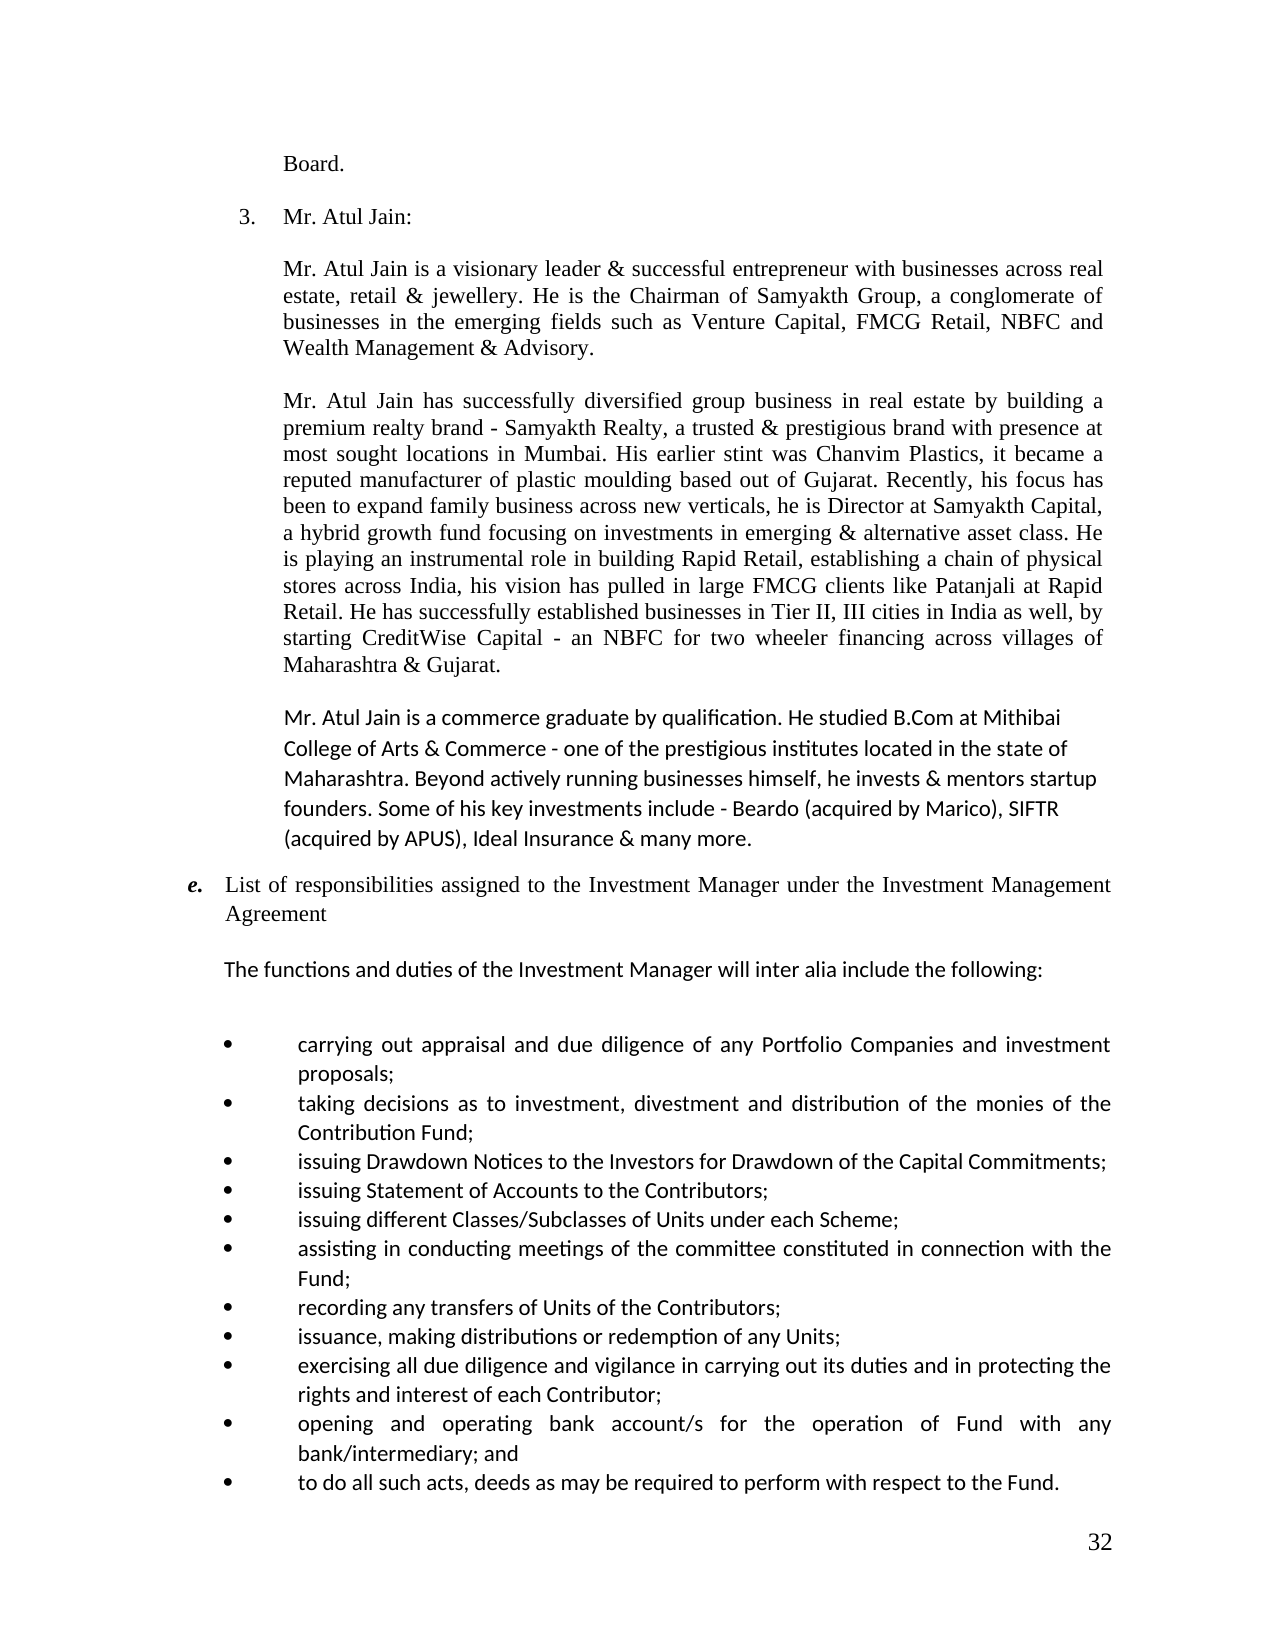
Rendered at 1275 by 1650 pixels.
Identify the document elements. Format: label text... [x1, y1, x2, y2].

list Mr. Atul Jain: [239, 203, 1105, 229]
list issuance, making distributions or redemption of any Units; [224, 1321, 1112, 1350]
list assisting in conducting meetings of the committee constituted in connection with the Fund; [224, 1233, 1112, 1292]
list issuing Statement of Accounts to the Contributors; [224, 1175, 1112, 1204]
list carrying out appraisal and due diligence of any Portfolio Companies and investment proposals; [224, 1029, 1112, 1088]
text The functions and duties of the Investment Manager will inter alia include the following: [224, 954, 1112, 983]
list taking decisions as to investment, divestment and distribution of the monies of the Contribution Fund; [224, 1088, 1112, 1146]
text Mr. Atul Jain is a commerce graduate by qualification. He studied B.Com at Mithibai College of Arts & Commerce - one of the prestigious institutes located in the state of Maharashtra. Beyond actively running businesses himself, he invests & mentors startup founders. Some of his key investments include - Beardo (acquired by Marico), SIFTR (acquired by APUS), Ideal Insurance & many more. [283, 703, 1112, 852]
list Mr. Atul Jain has successfully diversified group business in real estate by building a premium realty brand - Samyakth Realty, a trusted & prestigious brand with presence at most sought locations in Mumbai. His earlier stint was Chanvim Plastics, it became a reputed manufacturer of plastic moulding based out of Gujarat. Recently, his focus has been to expand family business across new verticals, he is Director at Samyakth Capital, a hybrid growth fund focusing on investments in emerging & alternative asset class. He is playing an instrumental role in building Rapid Retail, establishing a chain of physical stores across India, his vision has pulled in large FMCG clients like Patanjali at Rapid Retail. He has successfully established businesses in Tier II, III cities in India as well, by starting CreditWise Capital - an NBFC for two wheeler financing across villages of Maharashtra & Gujarat. [283, 387, 1105, 677]
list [283, 150, 1105, 176]
list issuing different Classes/Subclasses of Units under each Scheme; [224, 1204, 1112, 1233]
list recording any transfers of Units of the Contributors; [224, 1292, 1112, 1321]
list issuing Drawdown Notices to the Investors for Drawdown of the Capital Commitments; [224, 1146, 1112, 1175]
list opening and operating bank account/s for the operation of Fund with any bank/intermediary; and [224, 1408, 1112, 1467]
list exercising all due diligence and vigilance in carrying out its duties and in protecting the rights and interest of each Contributor; [224, 1350, 1112, 1408]
list to do all such acts, deeds as may be required to perform with respect to the Fund. [224, 1467, 1112, 1496]
list Mr. Atul Jain is a visionary leader & successful entrepreneur with businesses across real estate, retail & jewellery. He is the Chairman of Samyakth Group, a conglomerate of businesses in the emerging fields such as Venture Capital, FMCG Retail, NBFC and Wealth Management & Advisory. [283, 255, 1105, 361]
list List of responsibilities assigned to the Investment Manager under the Investment Management Agreement [187, 871, 1112, 926]
